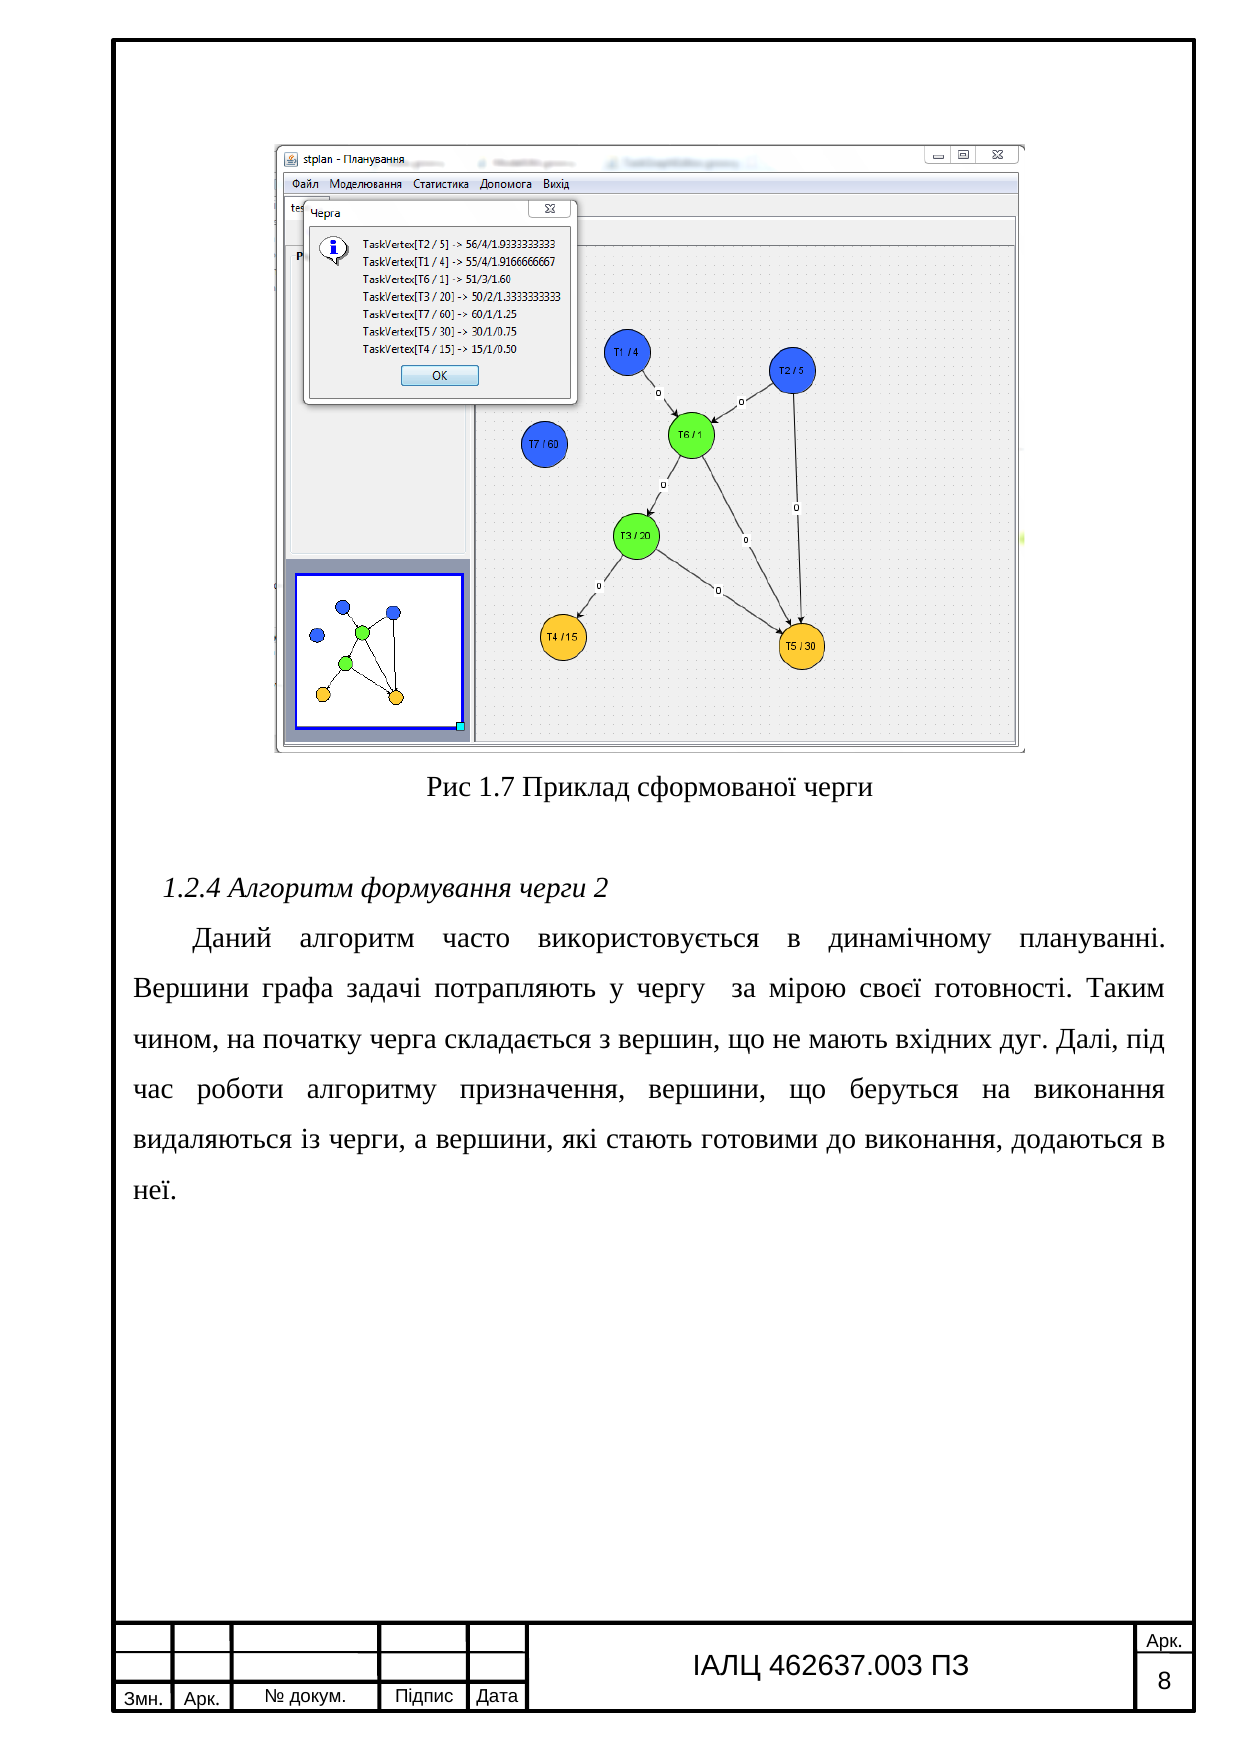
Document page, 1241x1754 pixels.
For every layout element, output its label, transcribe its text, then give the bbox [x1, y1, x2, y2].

text Даний алгоритм часто використовується в динамічному плануванні. Вершини графа задачі потрапляють у чергу за мірою своєї готовності. Таким чином, на початку черга складається з вершин, що не мають вхідних дуг. Далі, під час роботи алгоритму призначення, вершини, що беруться на виконання видаляються із черги, а вершини, які стають готовими до виконання, додаються в неї. [133, 920, 1166, 1205]
subtitle 1.2.4 Алгоритм формування черги 2 [162, 870, 1166, 903]
text Рис 1.7 Приклад сформованої черги [133, 769, 1166, 803]
picture [274, 144, 1025, 753]
